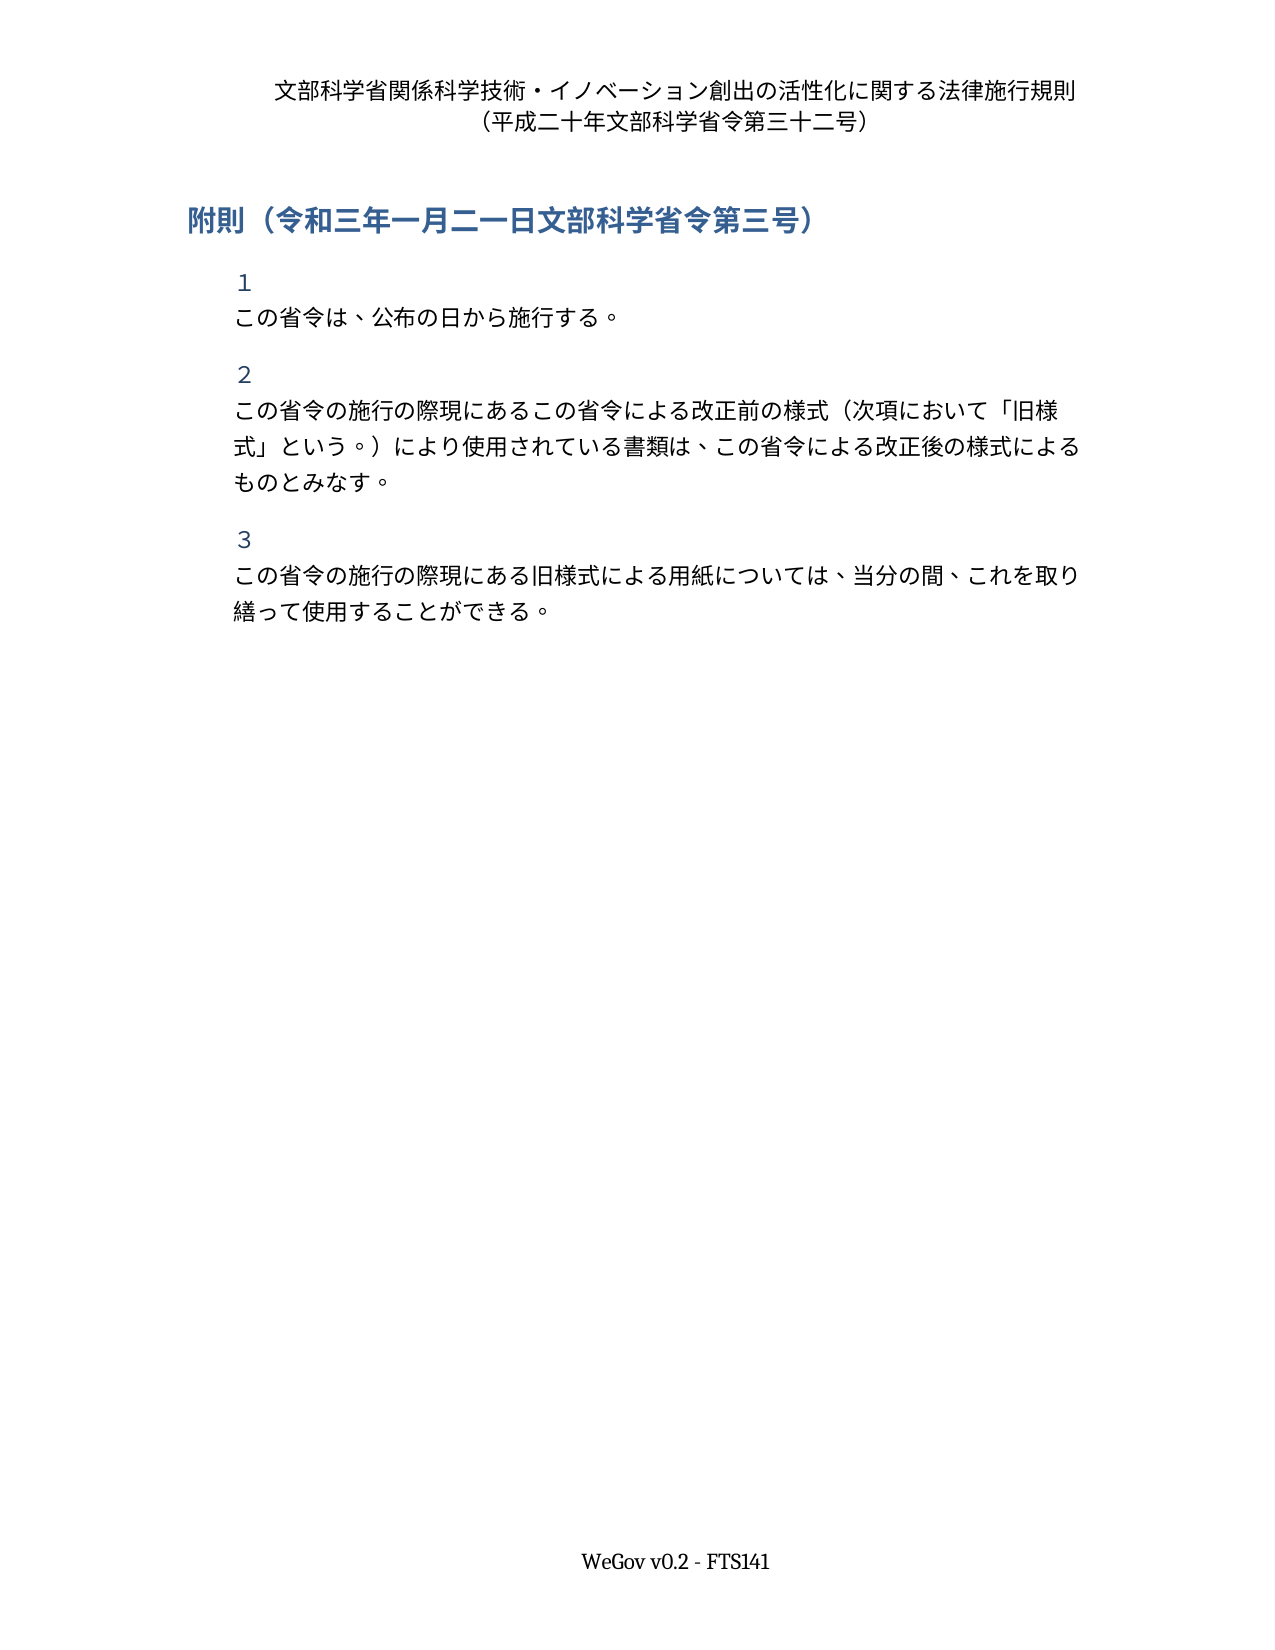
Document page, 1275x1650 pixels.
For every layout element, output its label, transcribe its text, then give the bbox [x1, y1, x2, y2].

subtitle ２ [233, 359, 1087, 390]
subtitle １ [233, 266, 1087, 298]
text この省令の施行の際現にある旧様式による用紙については、当分の間、これを取り繕って使用することができる。 [233, 560, 1087, 627]
subtitle 附則（令和三年一月二一日文部科学省令第三号） [187, 200, 1087, 240]
text この省令の施行の際現にあるこの省令による改正前の様式（次項において「旧様式」という。）により使用されている書類は、この省令による改正後の様式によるものとみなす。 [233, 395, 1087, 498]
text この省令は、公布の日から施行する。 [233, 302, 1087, 334]
subtitle ３ [233, 524, 1087, 555]
